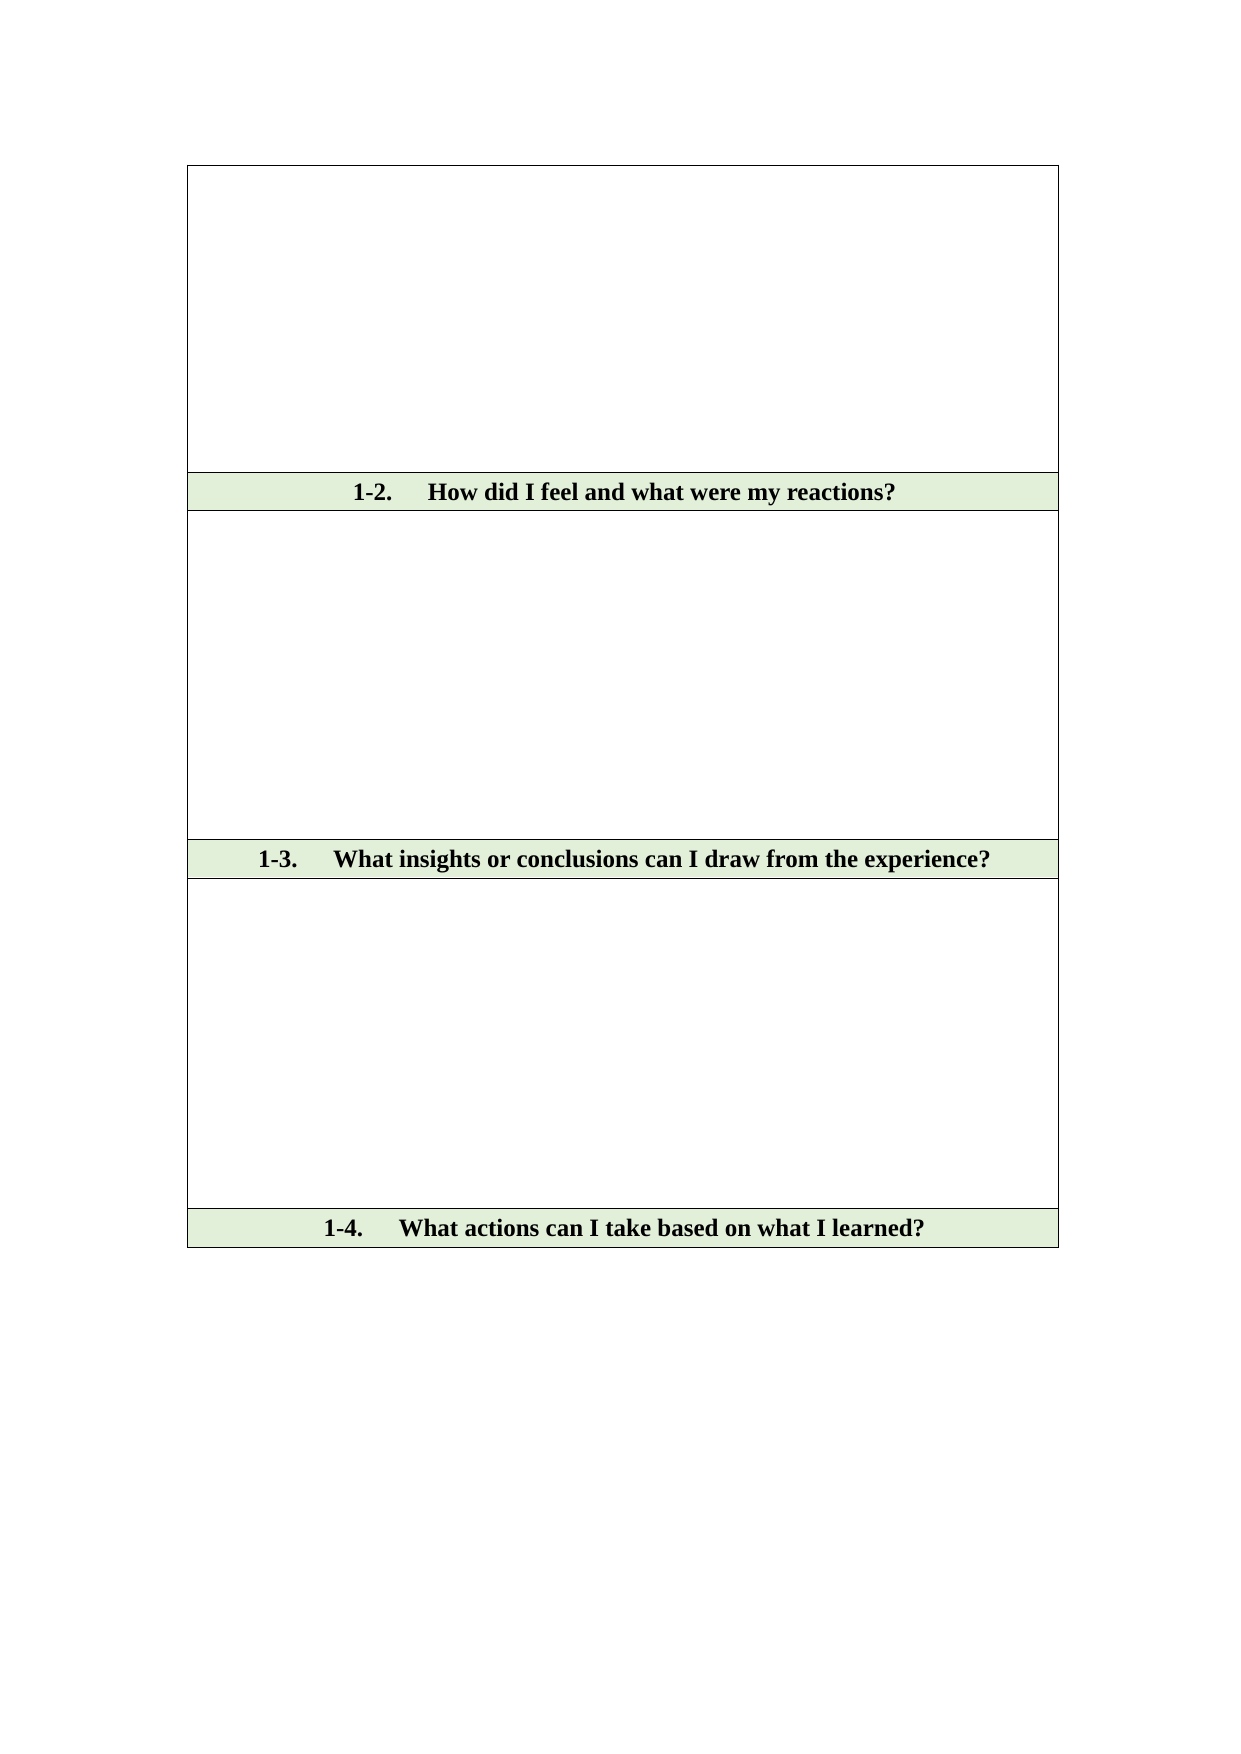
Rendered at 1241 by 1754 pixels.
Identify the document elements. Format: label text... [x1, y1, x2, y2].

table_cell [188, 166, 1058, 472]
table_cell What actions can I take based on what I learned? [188, 1209, 1058, 1247]
table_cell [188, 511, 1058, 839]
table_cell How did I feel and what were my reactions? [188, 473, 1058, 510]
table_cell [188, 879, 1058, 1208]
table_cell What insights or conclusions can I draw from the experience? [188, 840, 1058, 877]
